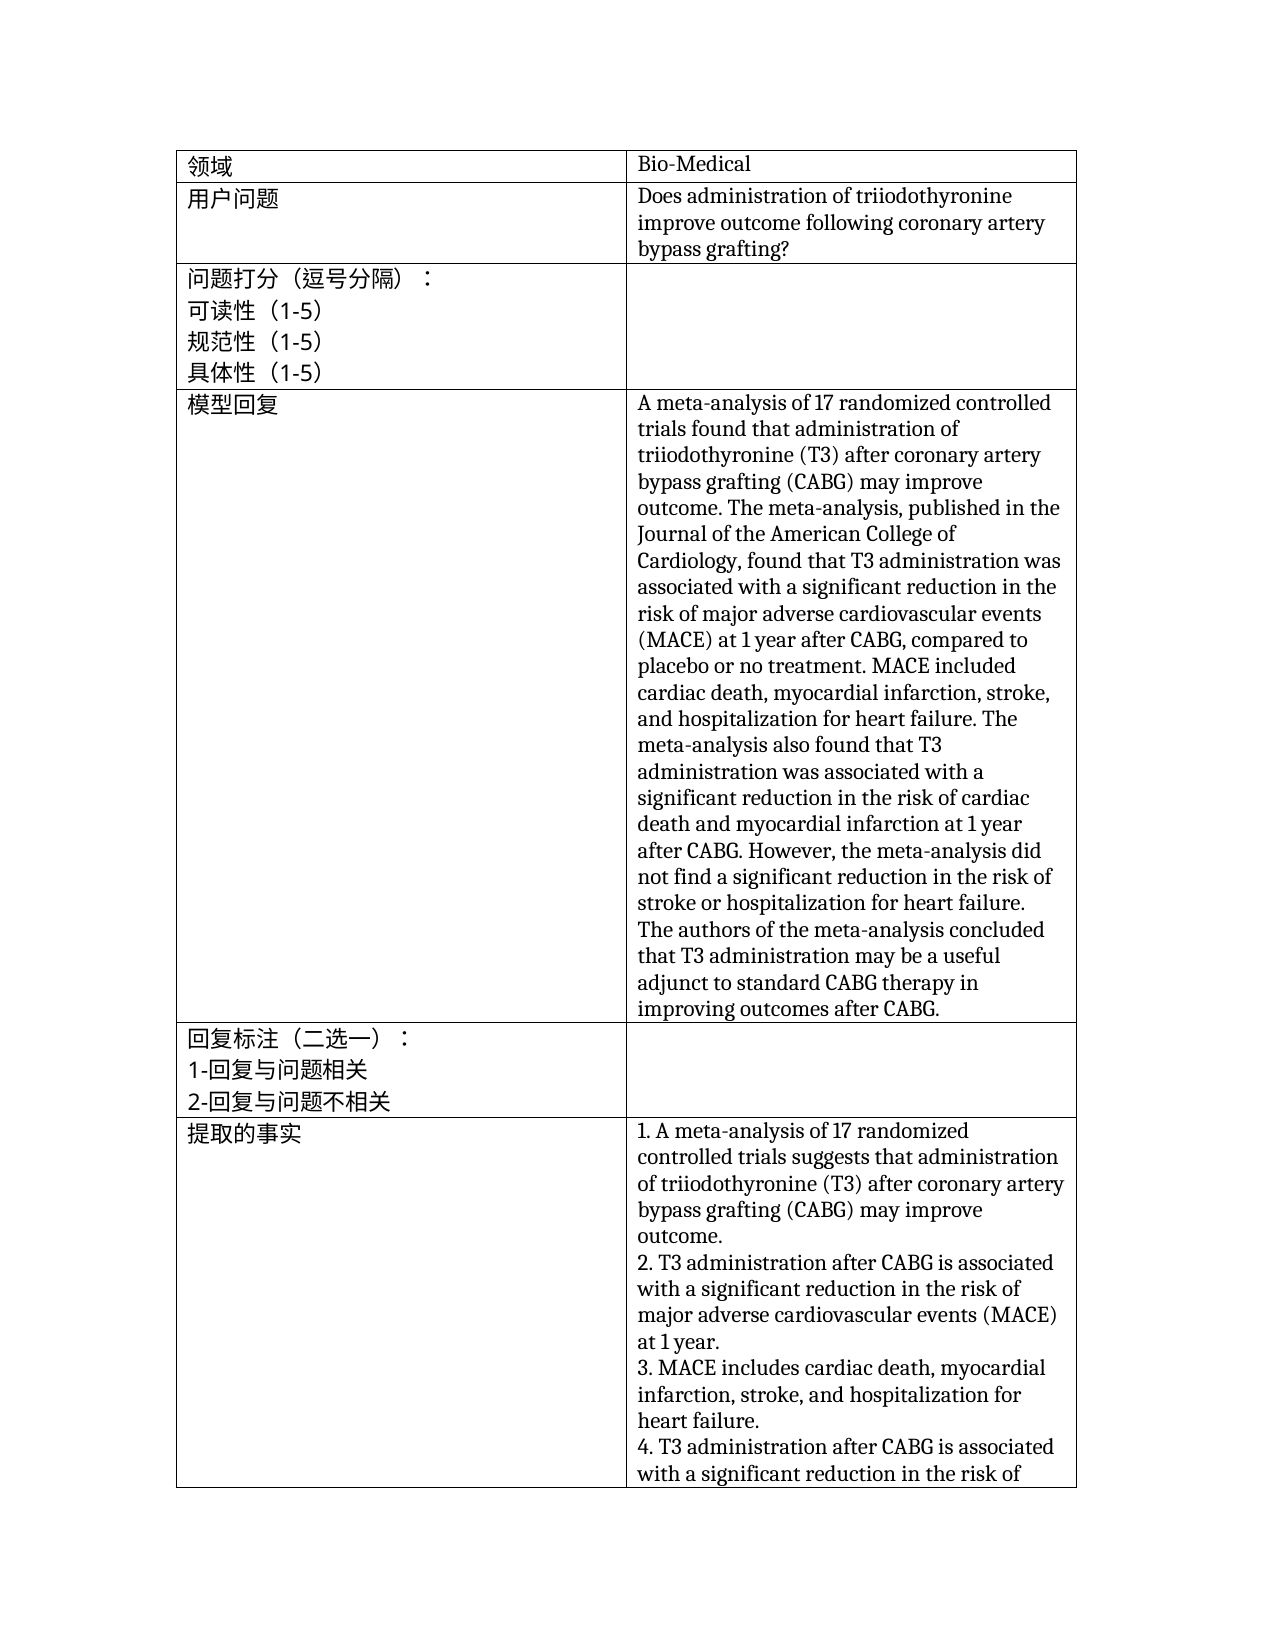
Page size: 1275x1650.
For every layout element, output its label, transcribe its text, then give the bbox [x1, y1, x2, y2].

table_cell 模型回复 [177, 390, 626, 1022]
table_cell [627, 1023, 1076, 1117]
table_cell Does administration of triiodothyronine improve outcome following coronary artery bypass grafting? [627, 183, 1076, 262]
table_cell [627, 264, 1076, 388]
table_cell A meta-analysis of 17 randomized controlled trials found that administration of triiodothyronine (T3) after coronary artery bypass grafting (CABG) may improve outcome. The meta-analysis, published in the Journal of the American College of Cardiology, found that T3 administration was associated with a significant reduction in the risk of major adverse cardiovascular events (MACE) at 1 year after CABG, compared to placebo or no treatment. MACE included cardiac death, myocardial infarction, stroke, and hospitalization for heart failure. The meta-analysis also found that T3 administration was associated with a significant reduction in the risk of cardiac death and myocardial infarction at 1 year after CABG. However, the meta-analysis did not find a significant reduction in the risk of stroke or hospitalization for heart failure. The authors of the meta-analysis concluded that T3 administration may be a useful adjunct to standard CABG therapy in improving outcomes after CABG. [627, 390, 1076, 1022]
table_cell 问题打分（逗号分隔）： 可读性（1-5） 规范性（1-5） 具体性（1-5） [177, 264, 626, 388]
table_cell 用户问题 [177, 183, 626, 262]
table_cell 提取的事实 [177, 1118, 626, 1487]
table_cell Bio-Medical [627, 151, 1076, 182]
table_cell 回复标注（二选一）： 1-回复与问题相关 2-回复与问题不相关 [177, 1023, 626, 1117]
table_cell 领域 [177, 151, 626, 182]
